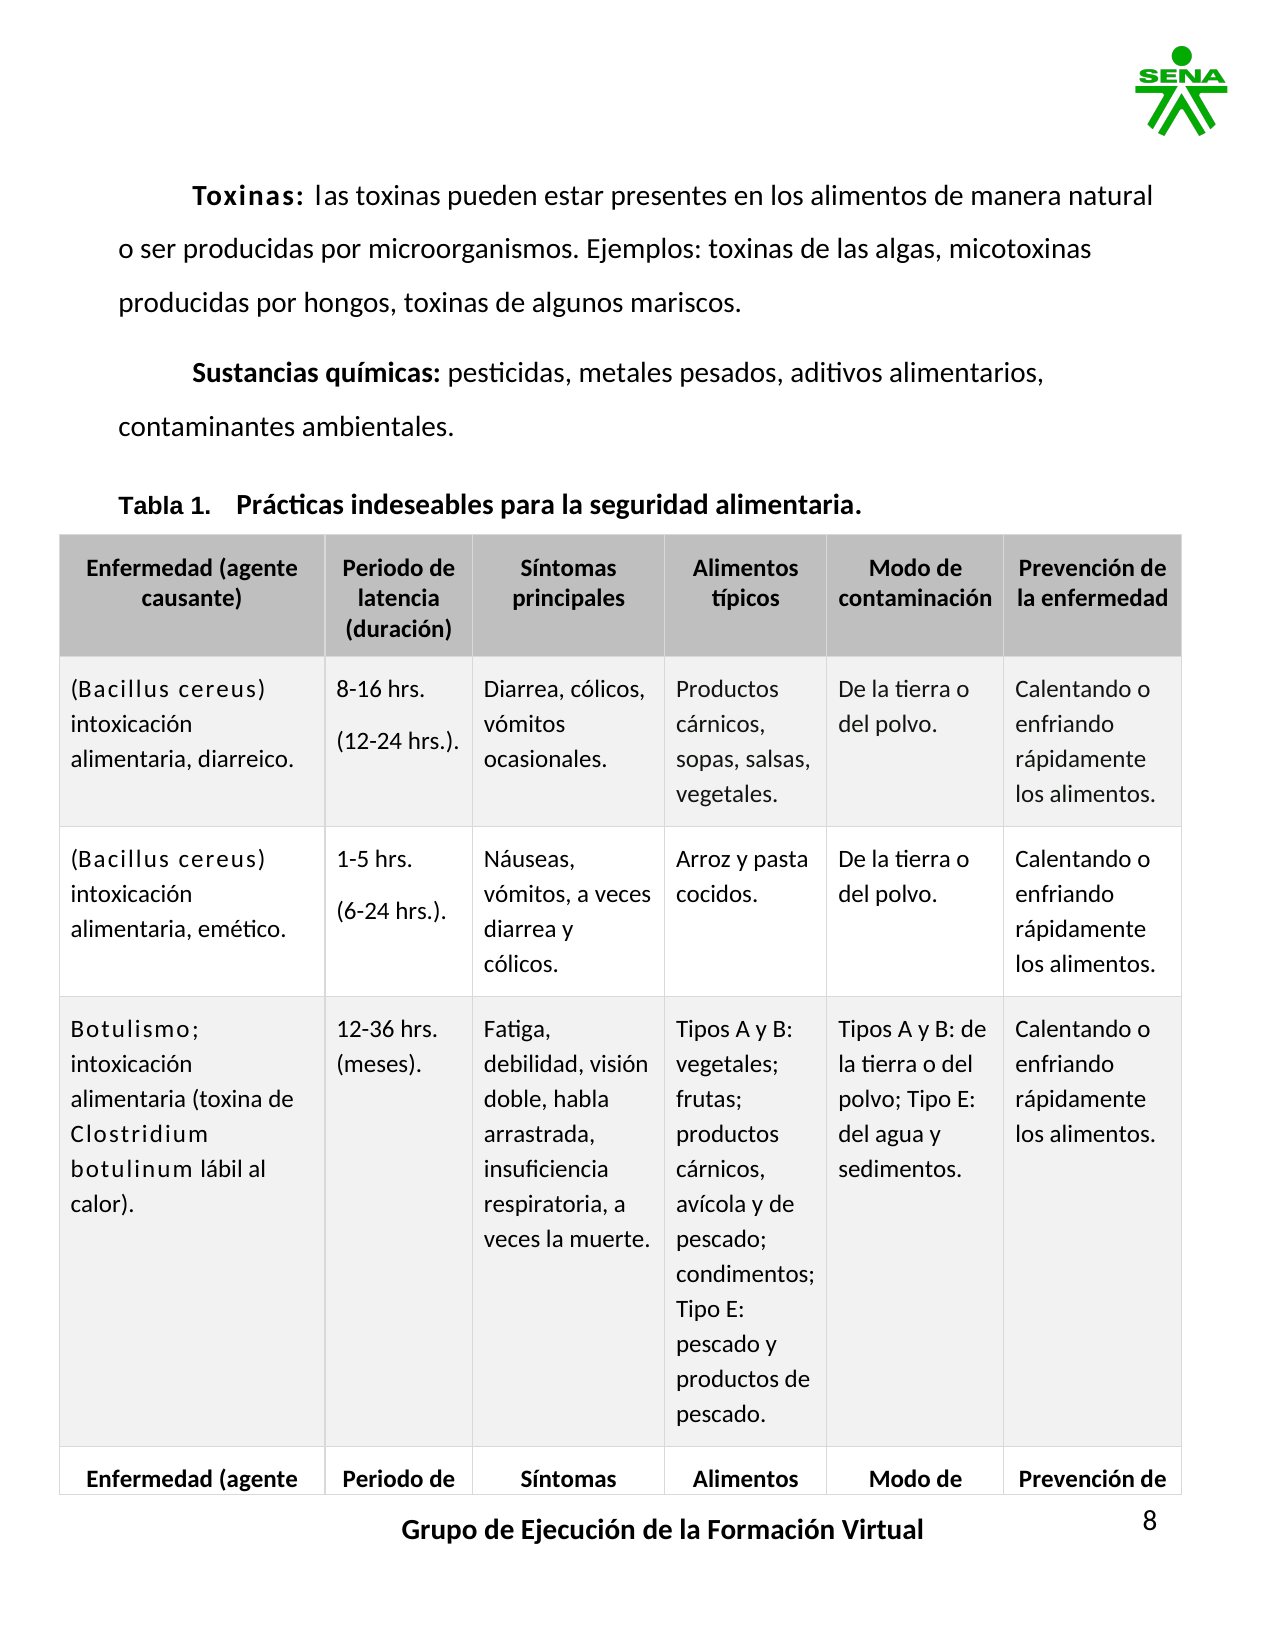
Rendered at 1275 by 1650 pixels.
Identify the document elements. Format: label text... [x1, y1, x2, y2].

text Toxinas: las toxinas pueden estar presentes en los alimentos de manera natural o ser producidas por microorganismos. Ejemplos: toxinas de las algas, micotoxinas producidas por hongos, toxinas de algunos mariscos. [118, 177, 1157, 320]
table_cell De la tierra o del polvo. [827, 827, 1003, 996]
table_cell 8-16 hrs. (12-24 hrs.). [326, 657, 472, 826]
table_cell Tipos A y B: vegetales; frutas; productos cárnicos, avícola y de pescado; condimentos; Tipo E: pescado y productos de pescado. [665, 997, 826, 1446]
table_cell (Bacillus cereus) intoxicación alimentaria, diarreico. [60, 657, 324, 826]
table_cell Calentando o enfriando rápidamente los alimentos. [1004, 827, 1181, 996]
table_cell Botulismo; intoxicación alimentaria (toxina de Clostridium botulinum lábil al calor). [60, 997, 324, 1446]
table_cell Alimentos típicos [665, 1447, 826, 1494]
table_cell Arroz y pasta cocidos. [665, 827, 826, 996]
table_cell Prevención de la enfermedad [1004, 1447, 1181, 1494]
table_cell 12-36 hrs. (meses). [326, 997, 472, 1446]
table_header Modo de contaminación [827, 535, 1003, 656]
table_cell Periodo de latencia (duración) [326, 1447, 472, 1494]
table_cell 1-5 hrs. (6-24 hrs.). [326, 827, 472, 996]
table_cell Fatiga, debilidad, visión doble, habla arrastrada, insuficiencia respiratoria, a veces la muerte. [473, 997, 664, 1446]
table_cell Modo de contaminación [827, 1447, 1003, 1494]
picture [1135, 46, 1228, 136]
text Sustancias químicas: pesticidas, metales pesados, aditivos alimentarios, contaminantes ambientales. [118, 354, 1157, 443]
table_cell Síntomas principales [473, 1447, 664, 1494]
table_header Enfermedad (agente causante) [60, 535, 324, 656]
table_cell Enfermedad (agente causante) [60, 1447, 324, 1494]
table_header Periodo de latencia (duración) [326, 535, 472, 656]
table_cell Diarrea, cólicos, vómitos ocasionales. [473, 657, 664, 826]
table_cell Náuseas, vómitos, a veces diarrea y cólicos. [473, 827, 664, 996]
table_cell (Bacillus cereus) intoxicación alimentaria, emético. [60, 827, 324, 996]
table_cell Calentando o enfriando rápidamente los alimentos. [1004, 997, 1181, 1446]
table_cell Calentando o enfriando rápidamente los alimentos. [1004, 657, 1181, 826]
table_cell Productos cárnicos, sopas, salsas, vegetales. [665, 657, 826, 826]
table_header Síntomas principales [473, 535, 664, 656]
table_header Prevención de la enfermedad [1004, 535, 1181, 656]
table_cell Tipos A y B: de la tierra o del polvo; Tipo E: del agua y sedimentos. [827, 997, 1003, 1446]
table_header Alimentos típicos [665, 535, 826, 656]
text Prácticas indeseables para la seguridad alimentaria. [118, 486, 1157, 522]
table_cell De la tierra o del polvo. [827, 657, 1003, 826]
